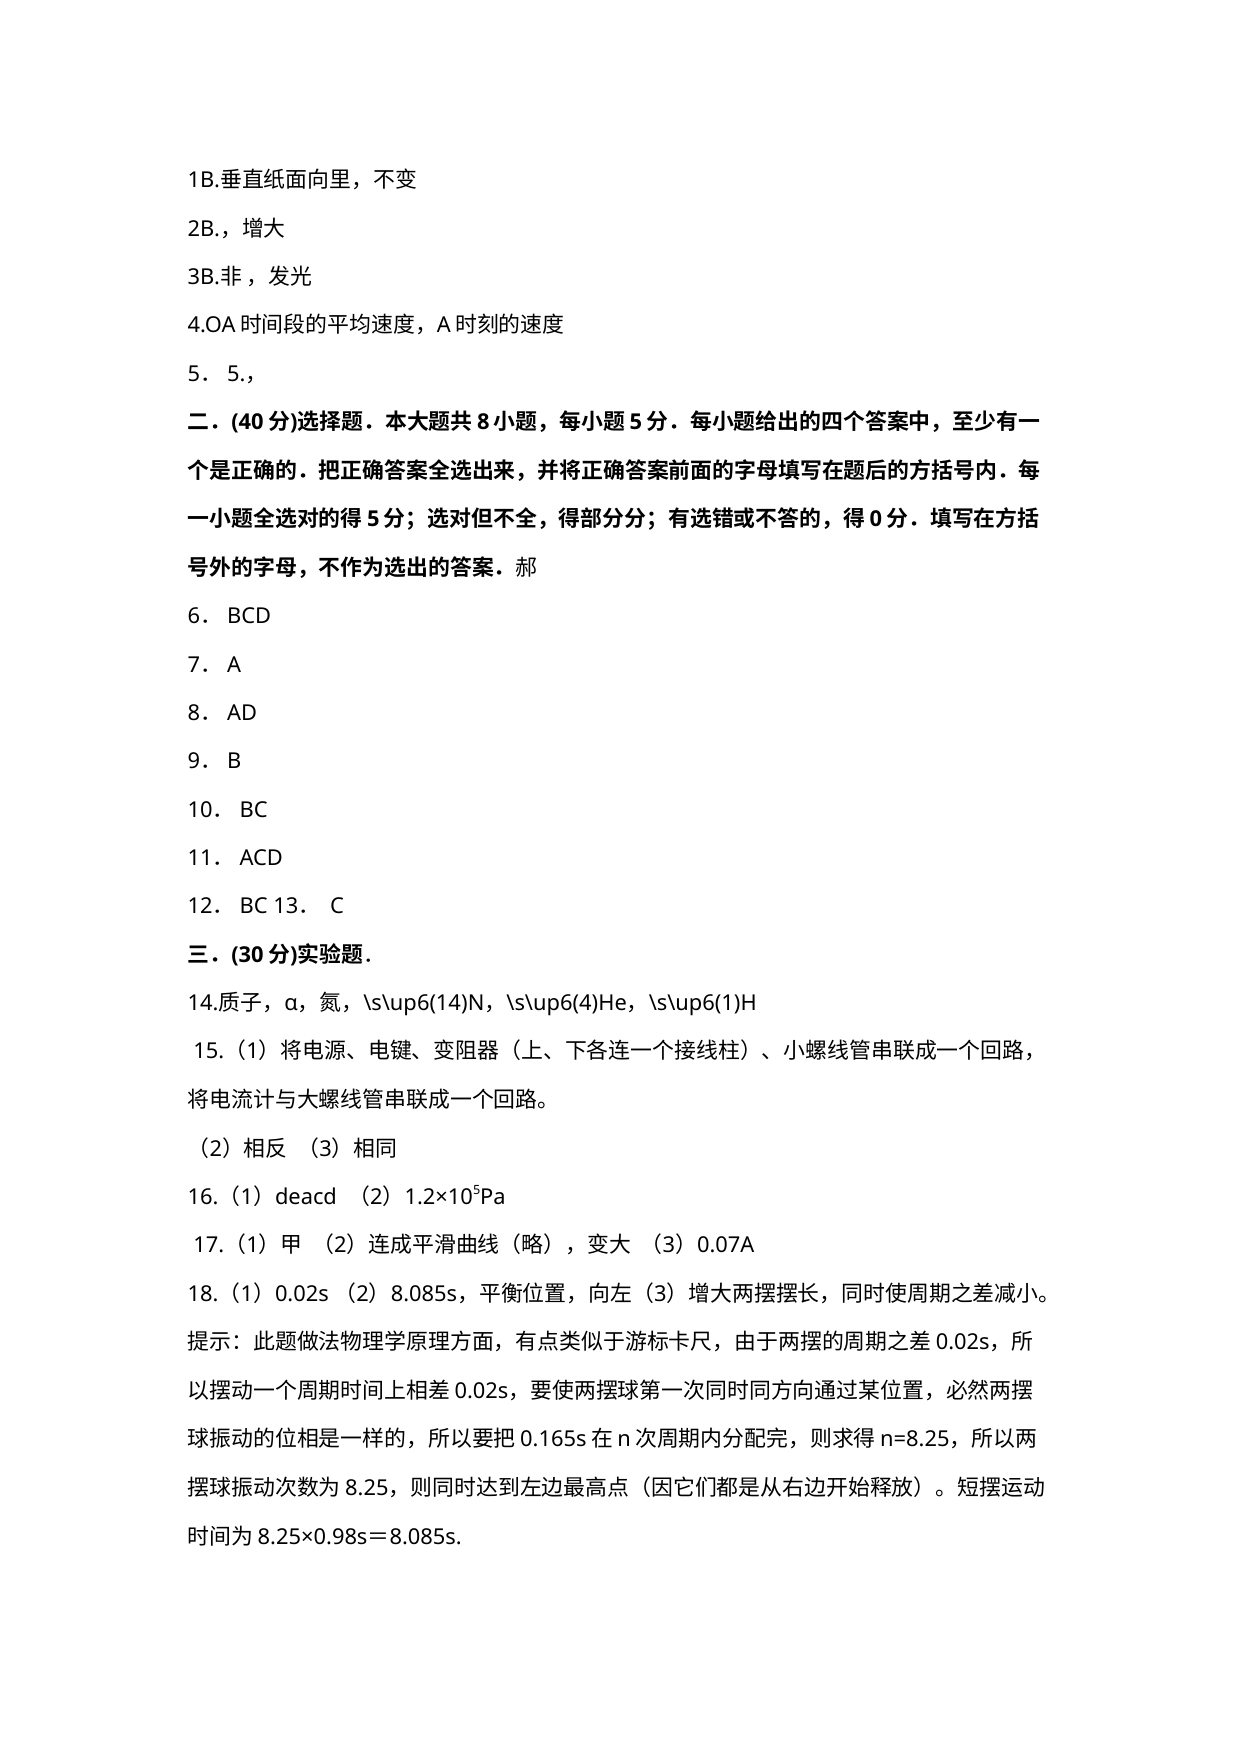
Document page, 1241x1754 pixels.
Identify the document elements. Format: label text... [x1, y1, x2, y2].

text 三．(30分)实验题． [187, 937, 1053, 969]
text 18.（1）0.02s （2）8.085s，平衡位置，向左（3）增大两摆摆长，同时使周期之差减小。 [187, 1275, 1053, 1308]
text 8． AD [187, 695, 1053, 727]
text 9． B [187, 743, 1053, 776]
text 15.（1）将电源、电键、变阻器（上、下各连一个接线柱）、小螺线管串联成一个回路，将电流计与大螺线管串联成一个回路。 [187, 1033, 1053, 1114]
text 11． ACD [187, 840, 1053, 872]
text 4.OA时间段的平均速度，A时刻的速度 [187, 307, 1053, 339]
text （2）相反 （3）相同 [187, 1130, 1053, 1163]
text 2B.，增大 [187, 210, 1053, 243]
text 二．(40分)选择题．本大题共8小题，每小题5分．每小题给出的四个答案中，至少有一个是正确的．把正确答案全选出来，并将正确答案前面的字母填写在题后的方括号内．每一小题全选对的得5分；选对但不全，得部分分；有选错或不答的，得0分．填写在方括号外的字母，不作为选出的答案．郝 [187, 404, 1053, 582]
text 7． A [187, 647, 1053, 679]
text 17.（1）甲 （2）连成平滑曲线（略），变大 （3） [187, 1227, 1053, 1259]
text 10． BC [187, 792, 1053, 824]
text 12． BC 13． C [187, 888, 1053, 921]
text 14.质子，α，氮，N，He，H [187, 985, 1053, 1017]
text 16.（1）deacd （2）1.2×105Pa [187, 1179, 1053, 1211]
text 5． 5.， [187, 355, 1053, 388]
text 1B.垂直纸面向里，不变 [187, 162, 1053, 194]
text 3B.非 ，发光 [187, 259, 1053, 291]
text 6． BCD [187, 598, 1053, 631]
